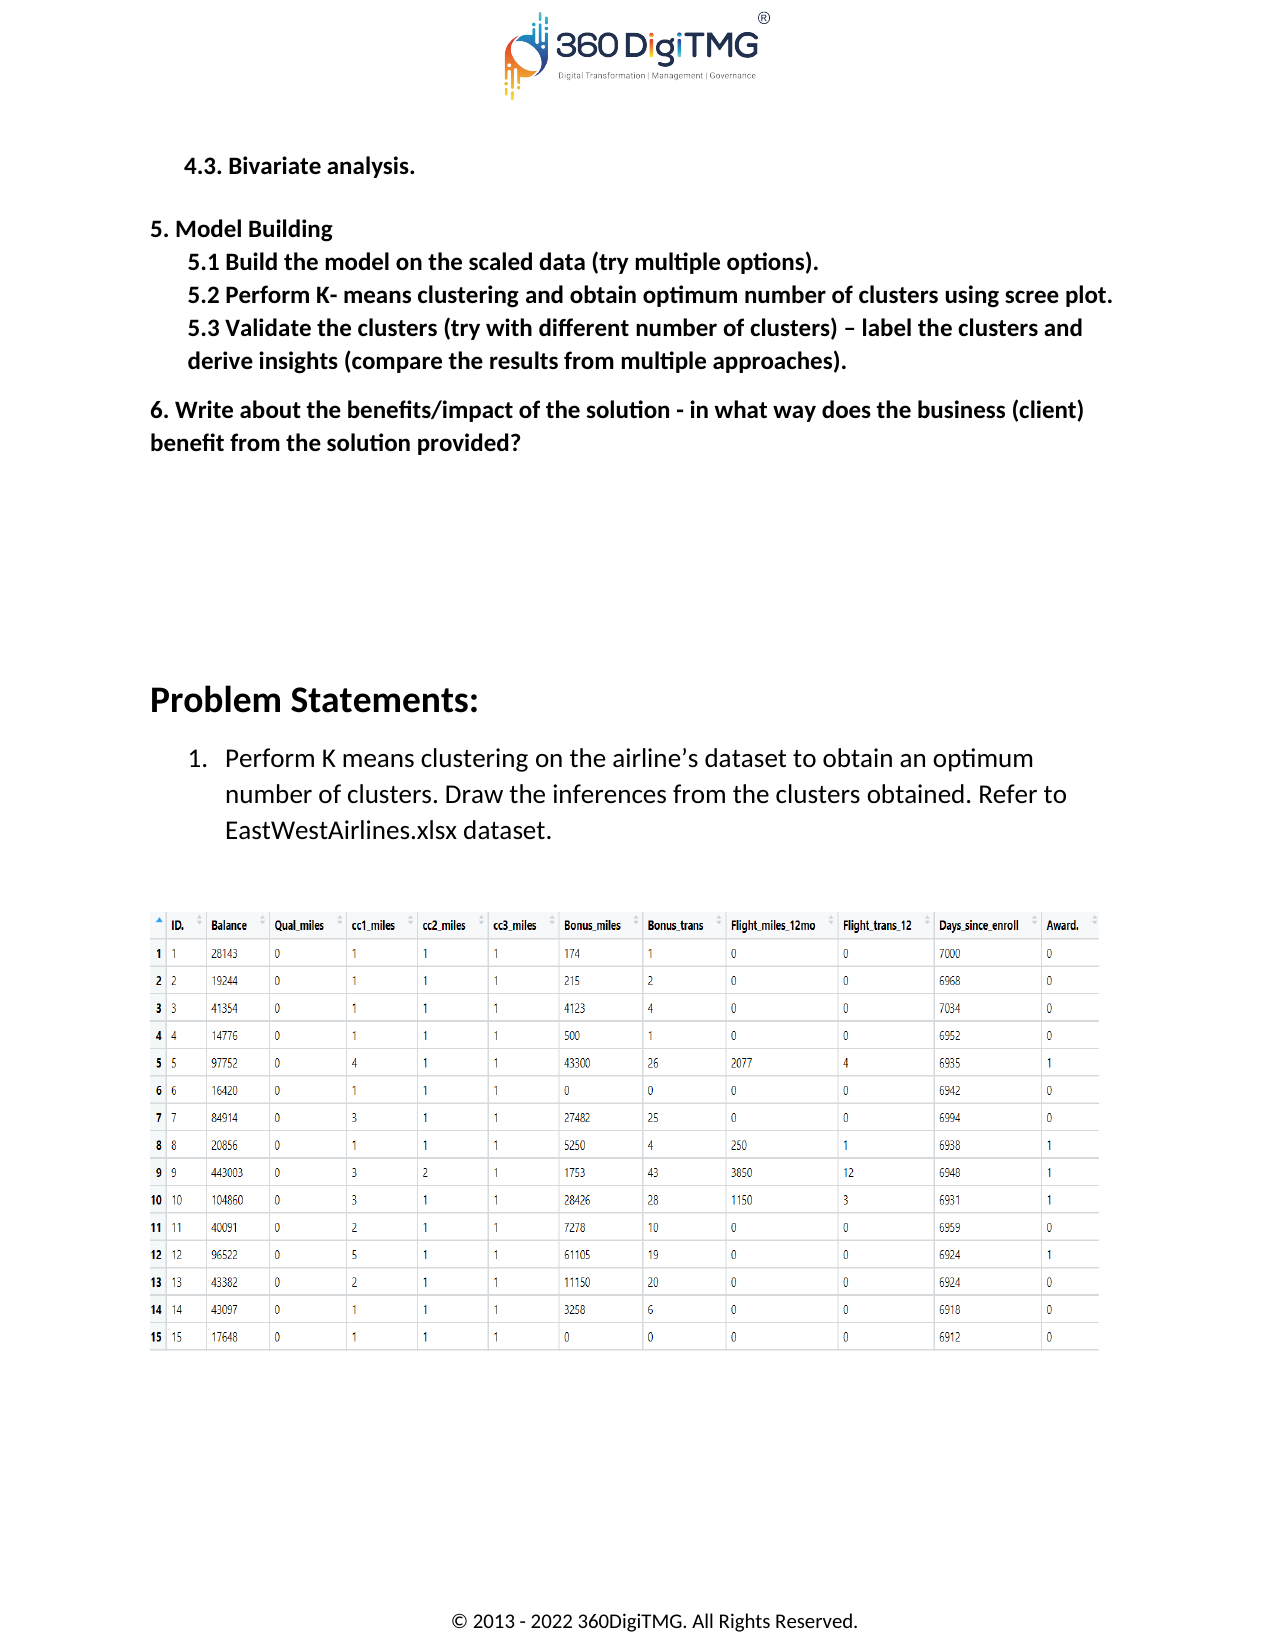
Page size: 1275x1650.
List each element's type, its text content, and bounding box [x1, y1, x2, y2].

list Perform K means clustering on the airline’s dataset to obtain an optimum number of clusters. Draw the inferences from the clusters obtained. Refer to EastWestAirlines.xlsx dataset. [187, 742, 1125, 846]
text 5.1 Build the model on the scaled data (try multiple options). [187, 246, 1125, 277]
picture [150, 912, 1099, 1351]
text 4.3. Bivariate analysis. [150, 150, 1125, 181]
text 5.3 Validate the clusters (try with different number of clusters) – label the clusters and derive insights (compare the results from multiple approaches). [187, 312, 1125, 376]
text 6. Write about the benefits/impact of the solution - in what way does the business (client) benefit from the solution provided? [150, 395, 1125, 458]
text 5. Model Building [150, 213, 1125, 244]
text 5.2 Perform K- means clustering and obtain optimum number of clusters using scree plot. [187, 279, 1125, 310]
text Problem Statements: [150, 676, 1125, 721]
picture [500, 7, 774, 105]
